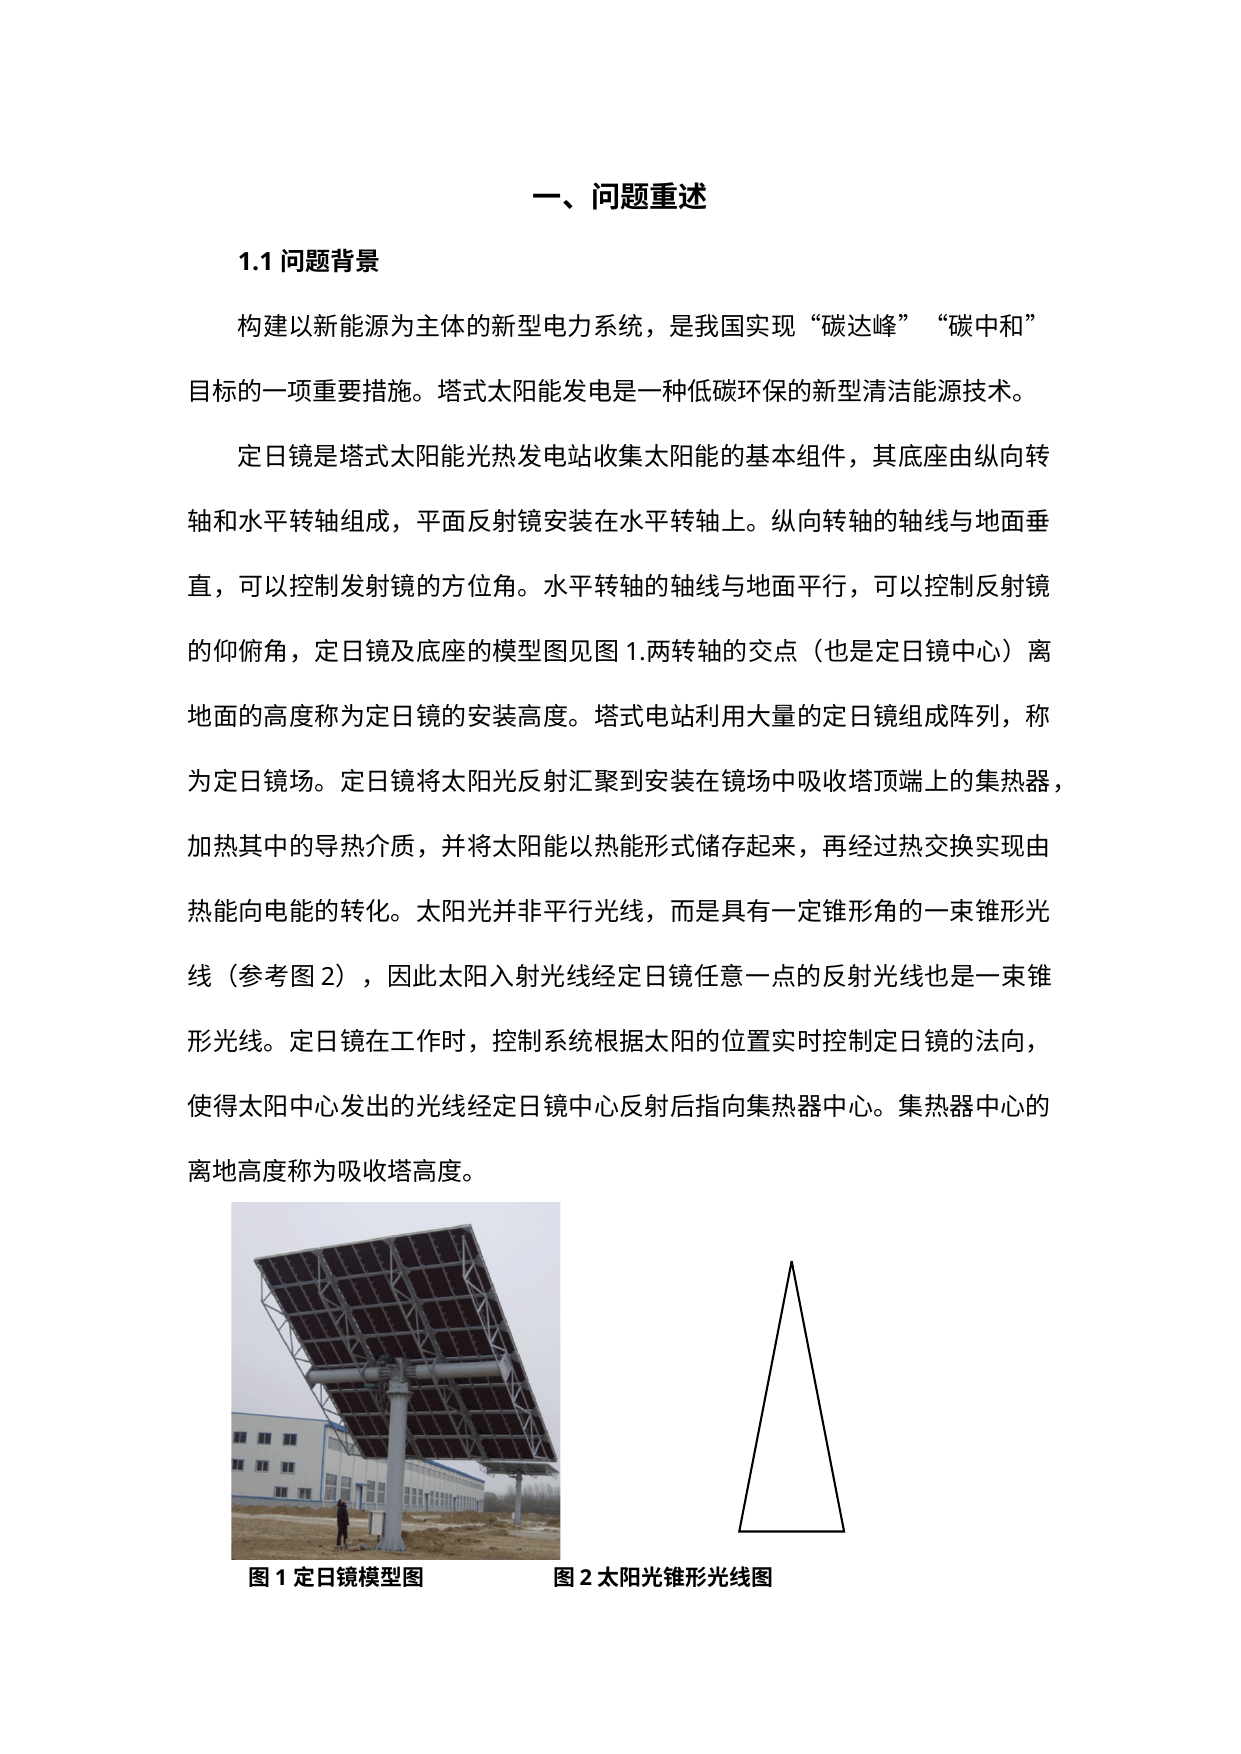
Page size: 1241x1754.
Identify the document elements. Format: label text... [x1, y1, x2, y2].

text 1.1 问题背景 [187, 227, 1053, 292]
text 定日镜是塔式太阳能光热发电站收集太阳能的基本组件，其底座由纵向转轴和水平转轴组成，平面反射镜安装在水平转轴上。纵向转轴的轴线与地面垂直，可以控制发射镜的方位角。水平转轴的轴线与地面平行，可以控制反射镜的仰俯角，定日镜及底座的模型图见图1.两转轴的交点（也是定日镜中心）离地面的高度称为定日镜的安装高度。塔式电站利用大量的定日镜组成阵列，称为定日镜场。定日镜将太阳光反射汇聚到安装在镜场中吸收塔顶端上的集热器，加热其中的导热介质，并将太阳能以热能形式储存起来，再经过热交换实现由热能向电能的转化。太阳光并非平行光线，而是具有一定锥形角的一束锥形光线（参考图2），因此太阳入射光线经定日镜任意一点的反射光线也是一束锥形光线。定日镜在工作时，控制系统根据太阳的位置实时控制定日镜的法向，使得太阳中心发出的光线经定日镜中心反射后指向集热器中心。集热器中心的离地高度称为吸收塔高度。 [187, 422, 1053, 1202]
text 构建以新能源为主体的新型电力系统，是我国实现“碳达峰”“碳中和”目标的一项重要措施。塔式太阳能发电是一种低碳环保的新型清洁能源技术。 [187, 292, 1053, 422]
text 一、问题重述 [187, 162, 1053, 227]
picture [231, 1202, 561, 1560]
text 图1 定日镜模型图 图2 太阳光锥形光线图 [187, 1559, 1053, 1592]
